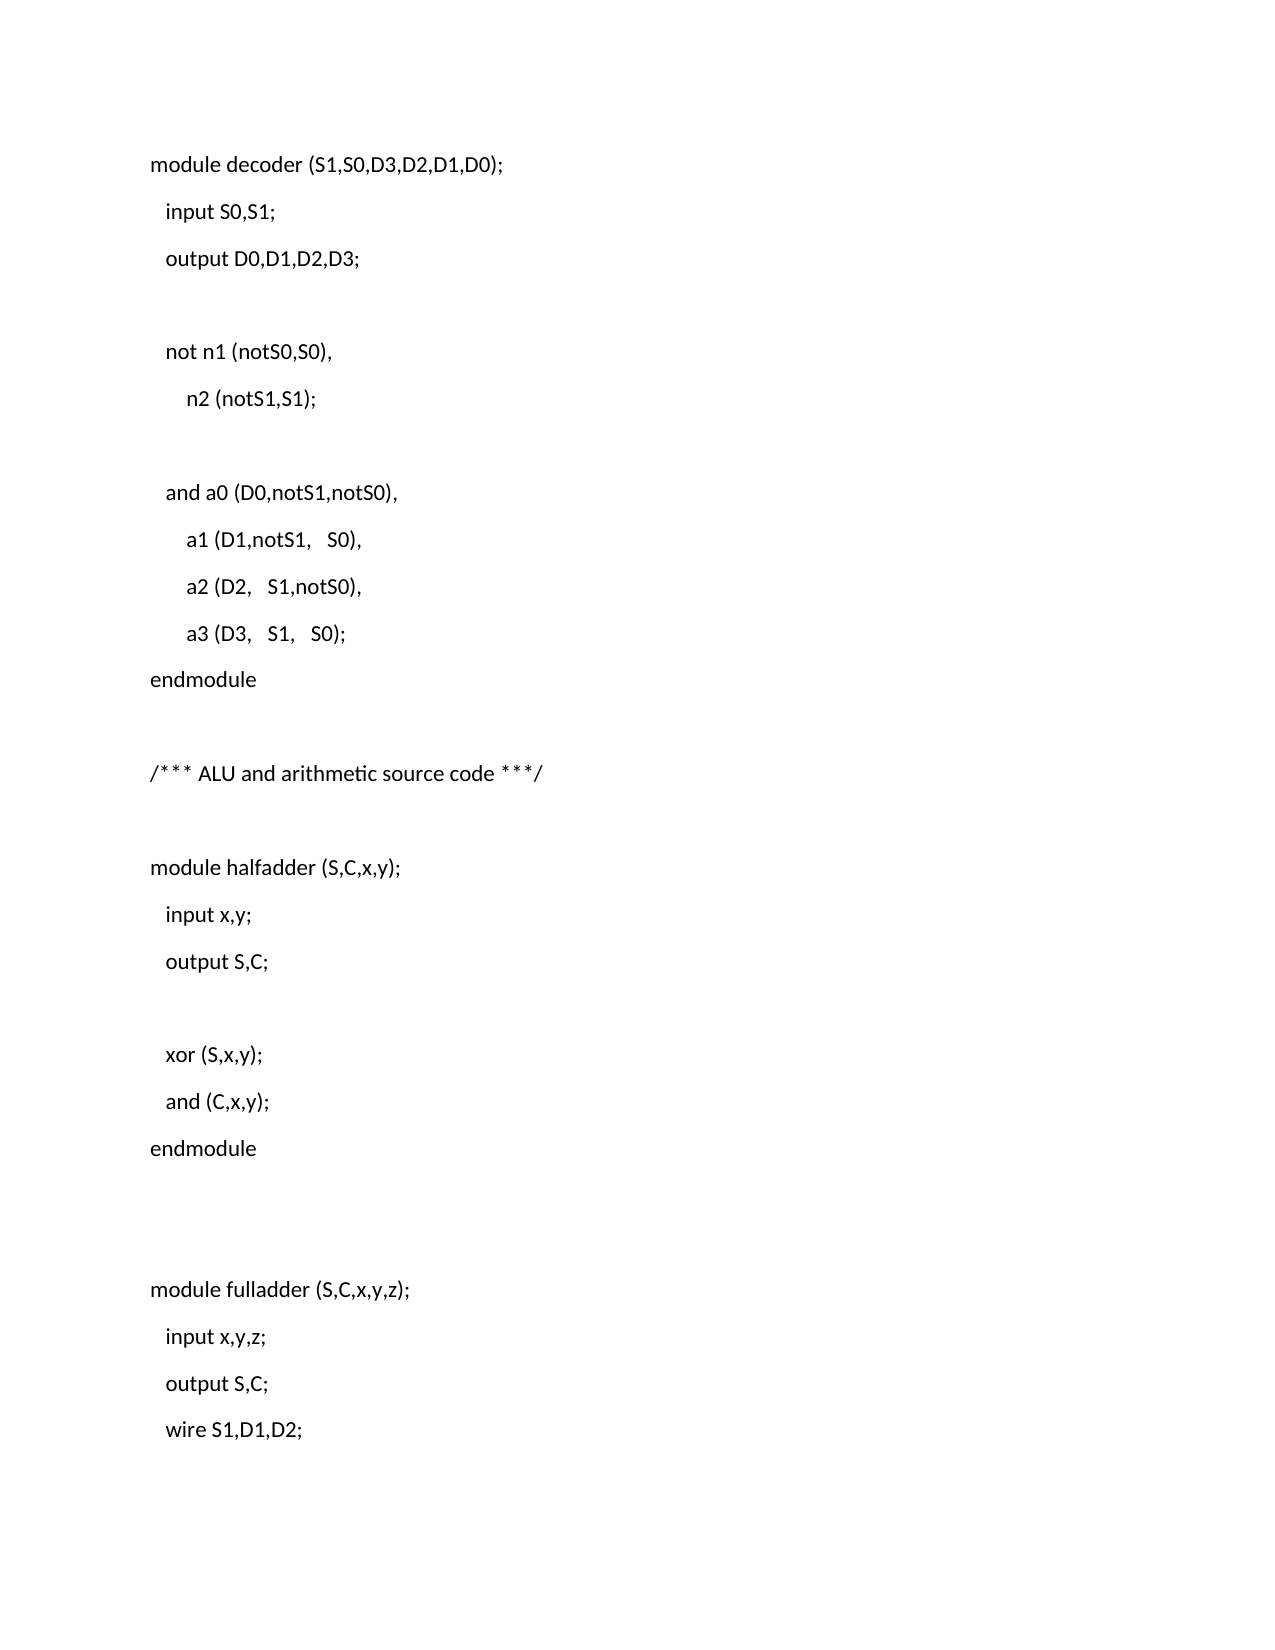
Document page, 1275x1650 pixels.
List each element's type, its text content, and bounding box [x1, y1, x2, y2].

text input x,y,z; [150, 1322, 1125, 1350]
text a2 (D2, S1,notS0), [150, 572, 1125, 600]
text endmodule [150, 1134, 1125, 1162]
text n2 (notS1,S1); [150, 384, 1125, 412]
text /*** ALU and arithmetic source code ***/ [150, 759, 1125, 787]
text a3 (D3, S1, S0); [150, 619, 1125, 647]
text not n1 (notS0,S0), [150, 337, 1125, 366]
text output S,C; [150, 1369, 1125, 1397]
text output S,C; [150, 947, 1125, 975]
text and a0 (D0,notS1,notS0), [150, 478, 1125, 506]
text a1 (D1,notS1, S0), [150, 525, 1125, 553]
text and (C,x,y); [150, 1087, 1125, 1116]
text module halfadder (S,C,x,y); [150, 853, 1125, 881]
text input x,y; [150, 900, 1125, 928]
text wire S1,D1,D2; [150, 1416, 1125, 1444]
text output D0,D1,D2,D3; [150, 244, 1125, 272]
text input S0,S1; [150, 197, 1125, 225]
text module fulladder (S,C,x,y,z); [150, 1275, 1125, 1303]
text module decoder (S1,S0,D3,D2,D1,D0); [150, 150, 1125, 178]
text endmodule [150, 666, 1125, 694]
text xor (S,x,y); [150, 1041, 1125, 1069]
